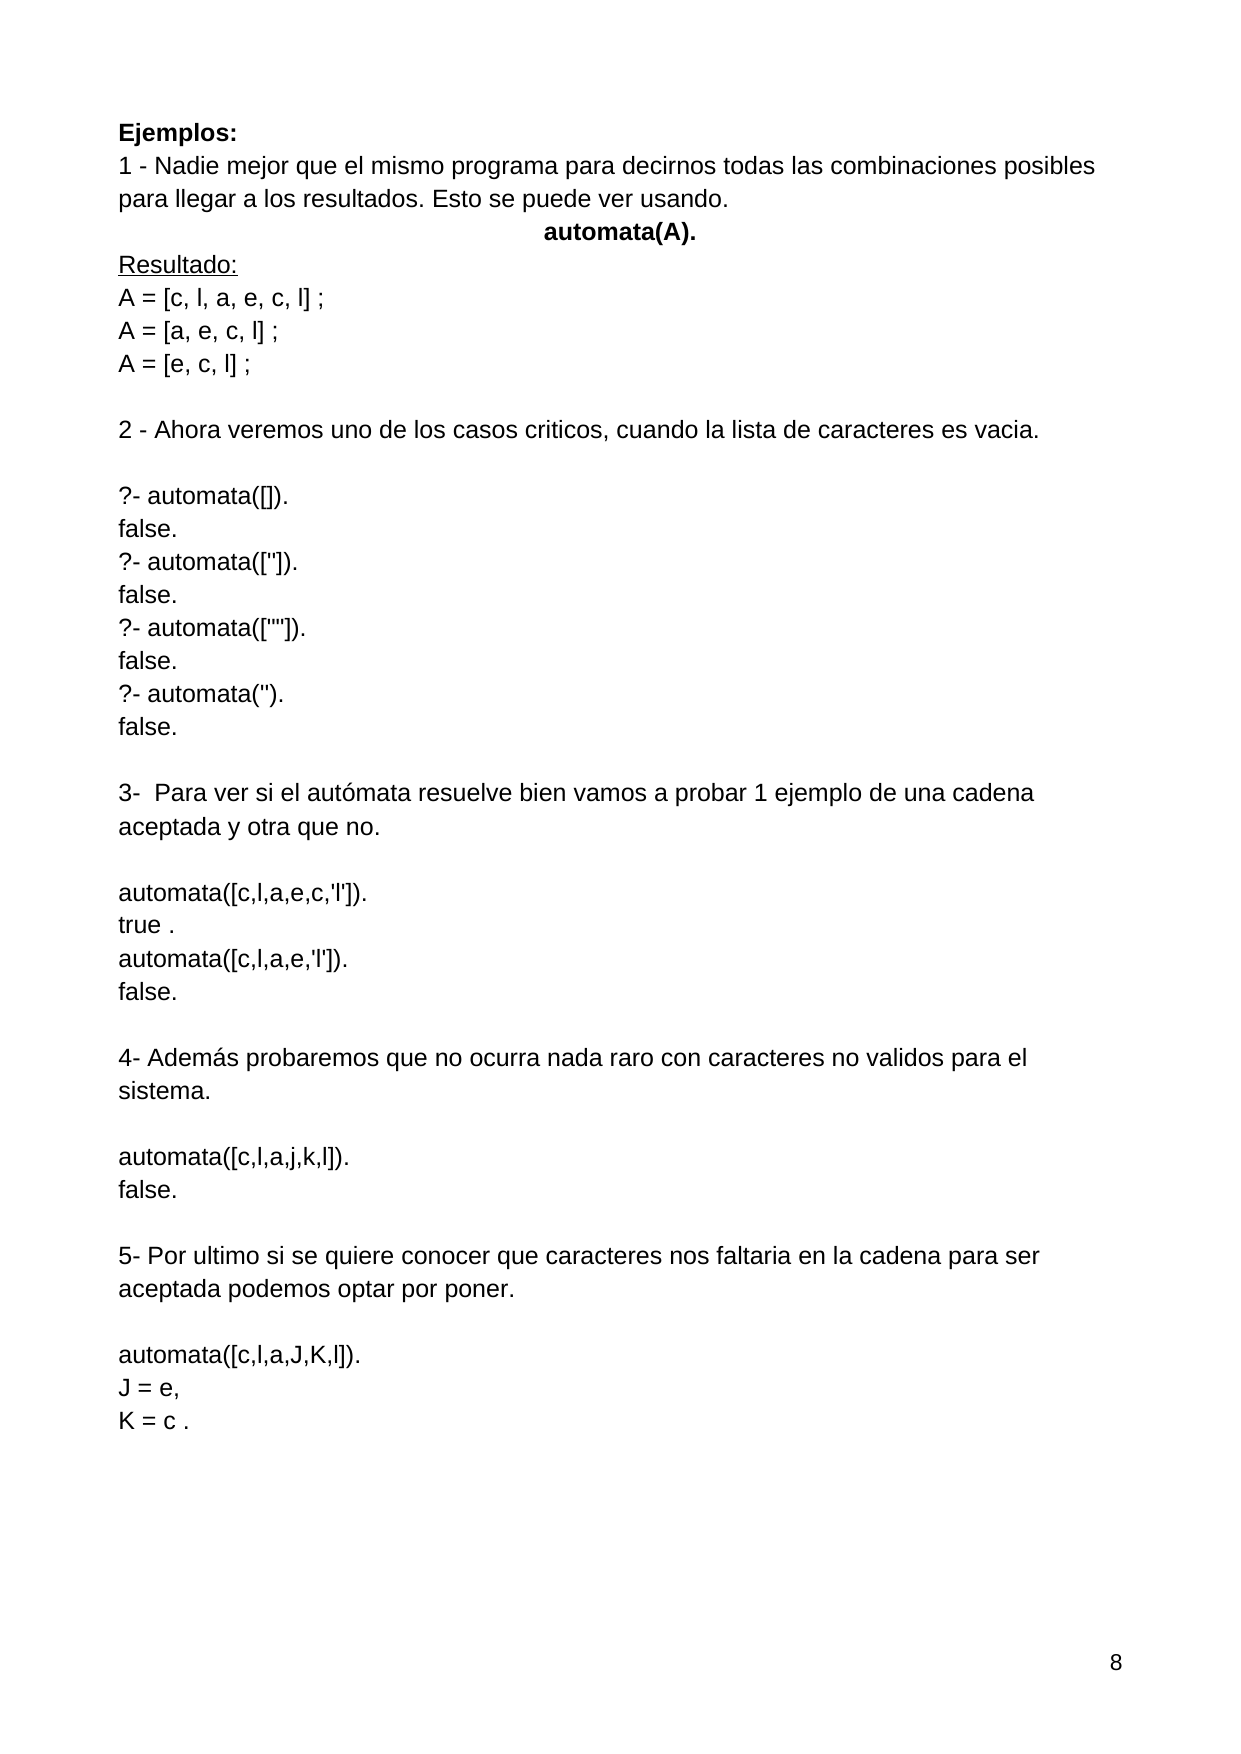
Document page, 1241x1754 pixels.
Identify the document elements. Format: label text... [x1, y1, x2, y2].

text 1 - Nadie mejor que el mismo programa para decirnos todas las combinaciones posibles para llegar a los resultados. Esto se puede ver usando. [118, 151, 1122, 213]
text automata([c,l,a,e,c,'l']). [118, 877, 1122, 906]
text ?- automata(''). [118, 679, 1122, 708]
text ?- automata(['']). [118, 547, 1122, 576]
text false. [118, 977, 1122, 1005]
text false. [118, 580, 1122, 609]
text 4- Además probaremos que no ocurra nada raro con caracteres no validos para el sistema. [118, 1043, 1122, 1104]
text false. [118, 646, 1122, 675]
text false. [118, 712, 1122, 741]
text automata([c,l,a,J,K,l]). [118, 1340, 1122, 1368]
text Resultado: [118, 250, 1122, 279]
text 5- Por ultimo si se quiere conocer que caracteres nos faltaria en la cadena para ser aceptada podemos optar por poner. [118, 1241, 1122, 1302]
text Ejemplos: [118, 118, 1122, 147]
text A = [a, e, c, l] ; [118, 316, 1122, 345]
text automata(A). [118, 217, 1122, 246]
text true . [118, 911, 1122, 939]
text K = c . [118, 1406, 1122, 1434]
text 3- Para ver si el autómata resuelve bien vamos a probar 1 ejemplo de una cadena aceptada y otra que no. [118, 778, 1122, 840]
text false. [118, 1175, 1122, 1203]
text automata([c,l,a,j,k,l]). [118, 1142, 1122, 1170]
text 2 - Ahora veremos uno de los casos criticos, cuando la lista de caracteres es vacia. [118, 415, 1122, 444]
text automata([c,l,a,e,'l']). [118, 943, 1122, 972]
text J = e, [118, 1373, 1122, 1402]
text A = [e, c, l] ; [118, 349, 1122, 378]
text ?- automata([""]). [118, 613, 1122, 642]
text ?- automata([]). [118, 481, 1122, 510]
text A = [c, l, a, e, c, l] ; [118, 283, 1122, 312]
text false. [118, 514, 1122, 543]
